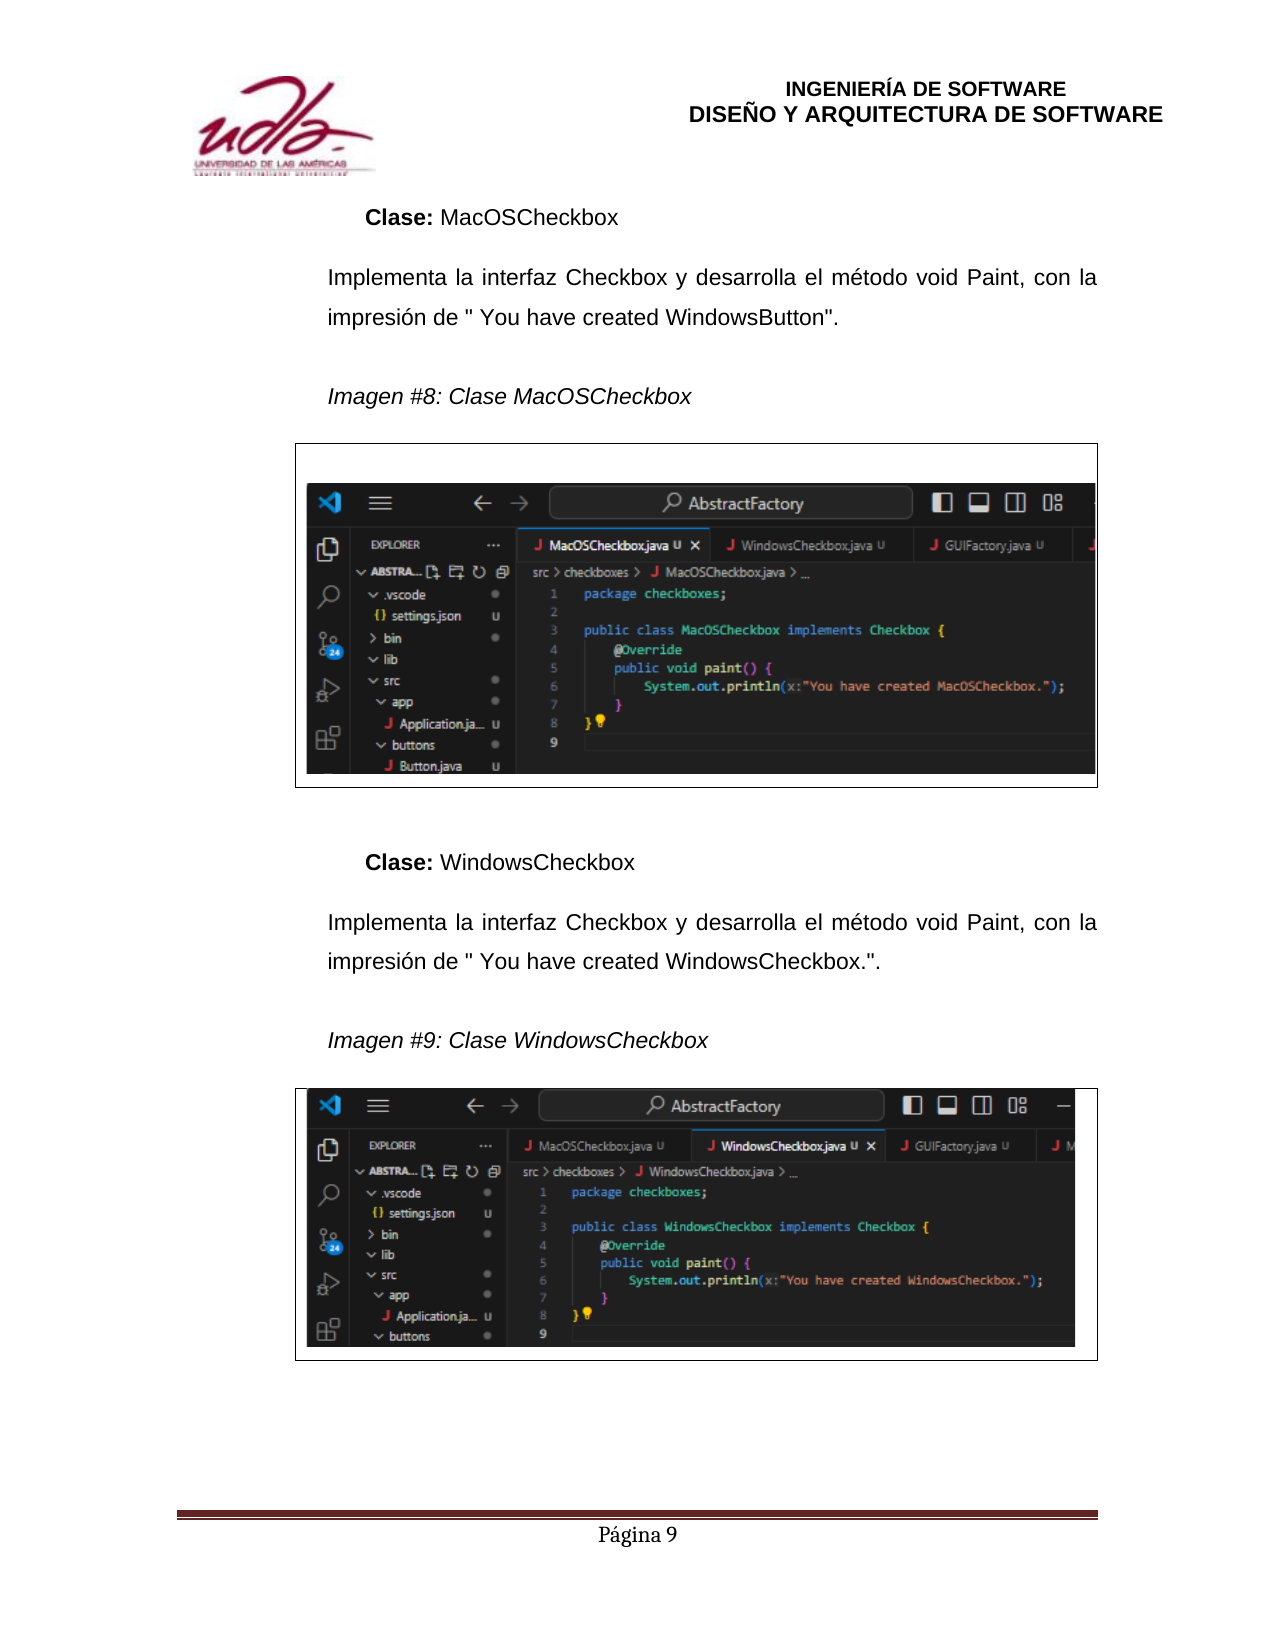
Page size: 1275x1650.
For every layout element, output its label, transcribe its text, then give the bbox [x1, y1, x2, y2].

text Clase: MacOSCheckbox [291, 204, 1098, 230]
list Implementa la interfaz Checkbox y desarrolla el método void Paint, con la impresión de " You have created WindowsButton". [327, 264, 1098, 330]
picture [306, 483, 1096, 774]
table_header [296, 1089, 1097, 1359]
text Clase: WindowsCheckbox [291, 848, 1098, 875]
table_header [296, 444, 1097, 787]
list Imagen #8: Clase MacOSCheckbox [327, 383, 1098, 409]
list Implementa la interfaz Checkbox y desarrolla el método void Paint, con la impresión de " You have created WindowsCheckbox.". [327, 909, 1098, 975]
picture [306, 1088, 1076, 1347]
picture [192, 76, 376, 176]
list Imagen #9: Clase WindowsCheckbox [327, 1027, 1098, 1054]
